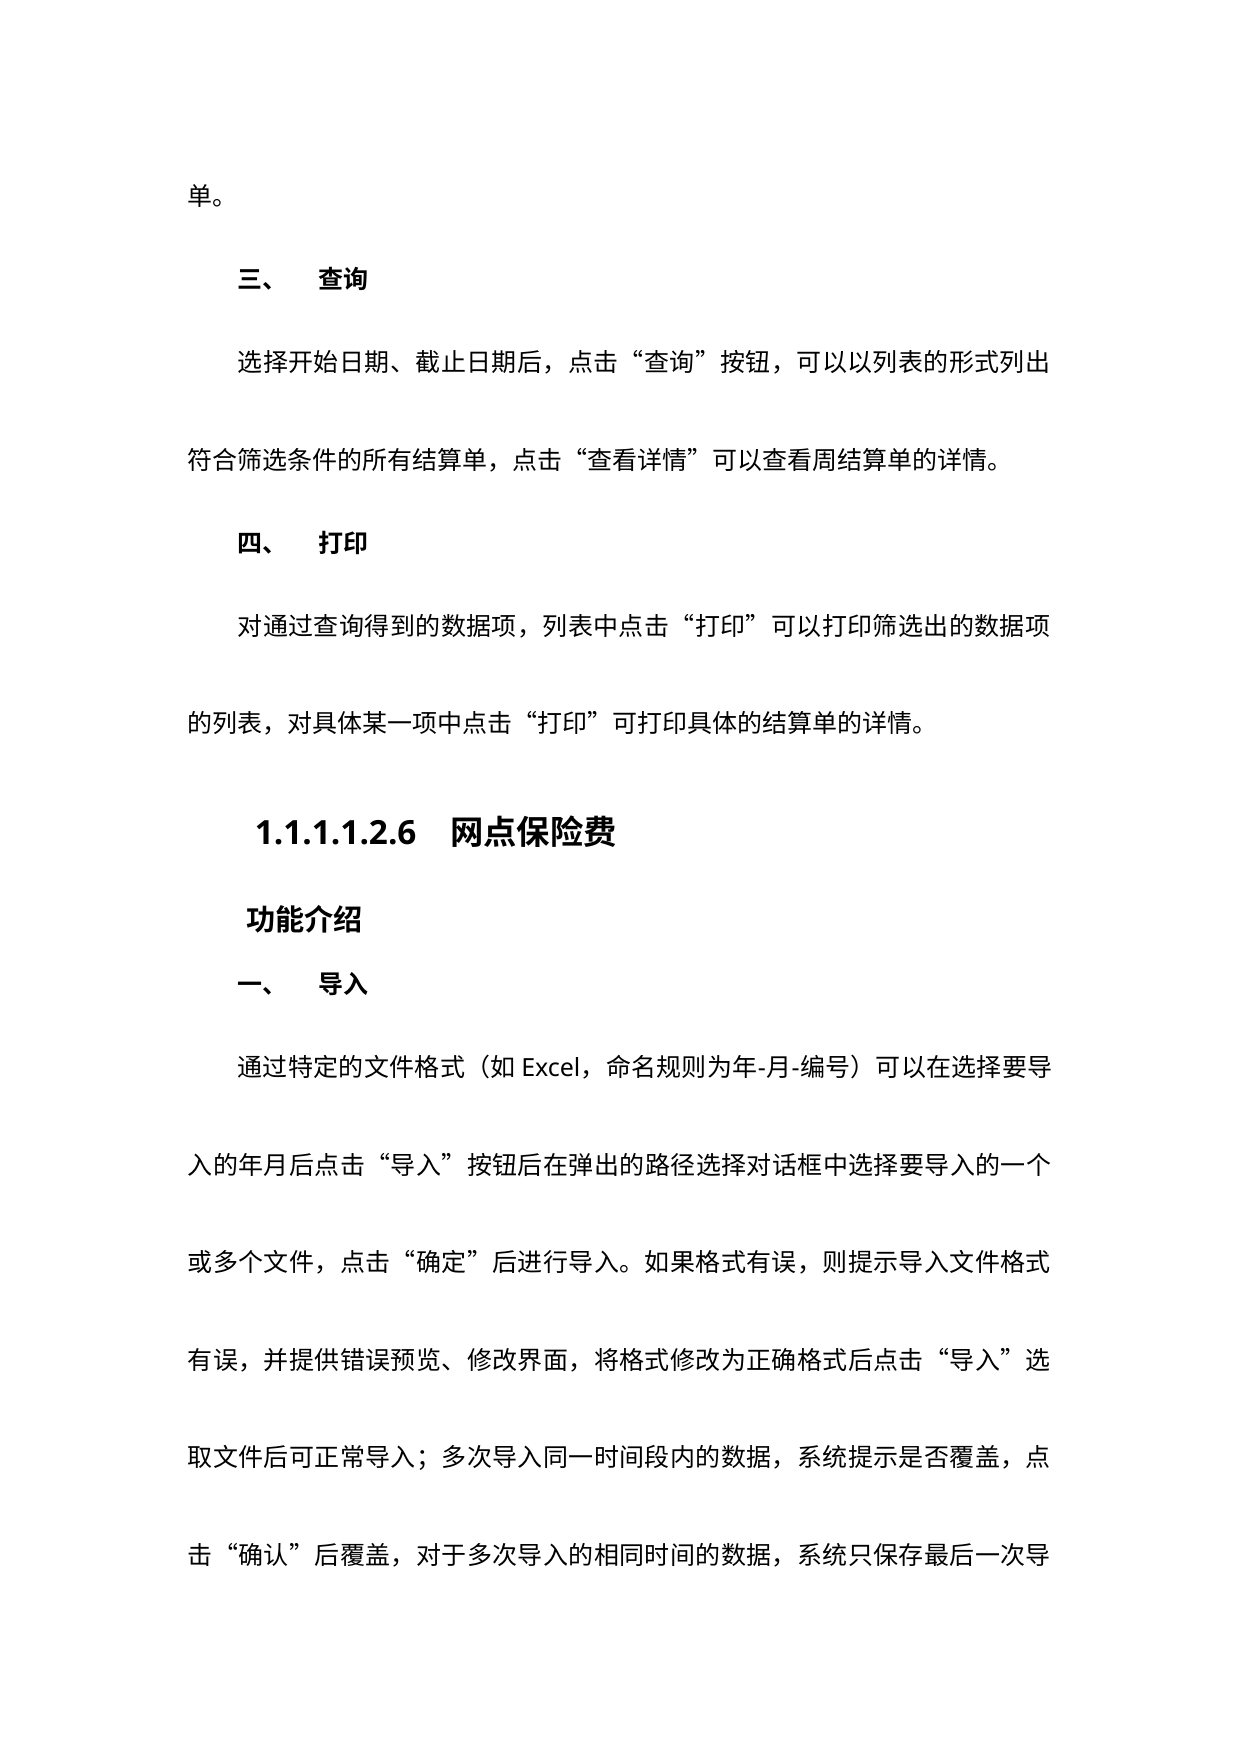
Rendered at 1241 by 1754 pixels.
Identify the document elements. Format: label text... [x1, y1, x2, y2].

list 导入 [187, 950, 1053, 1015]
list 选择开始日期、截止日期后，点击“查询”按钮，可以以列表的形式列出符合筛选条件的所有结算单，点击“查看详情”可以查看周结算单的详情。 [187, 328, 1053, 491]
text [187, 1033, 1053, 1586]
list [187, 162, 1053, 227]
subtitle 网点保险费 [187, 798, 1053, 863]
list 查询 [187, 245, 1053, 310]
list 打印 [187, 509, 1053, 574]
text 功能介绍 [187, 885, 1053, 950]
list 对通过查询得到的数据项，列表中点击“打印”可以打印筛选出的数据项的列表，对具体某一项中点击“打印”可打印具体的结算单的详情。 [187, 592, 1053, 754]
